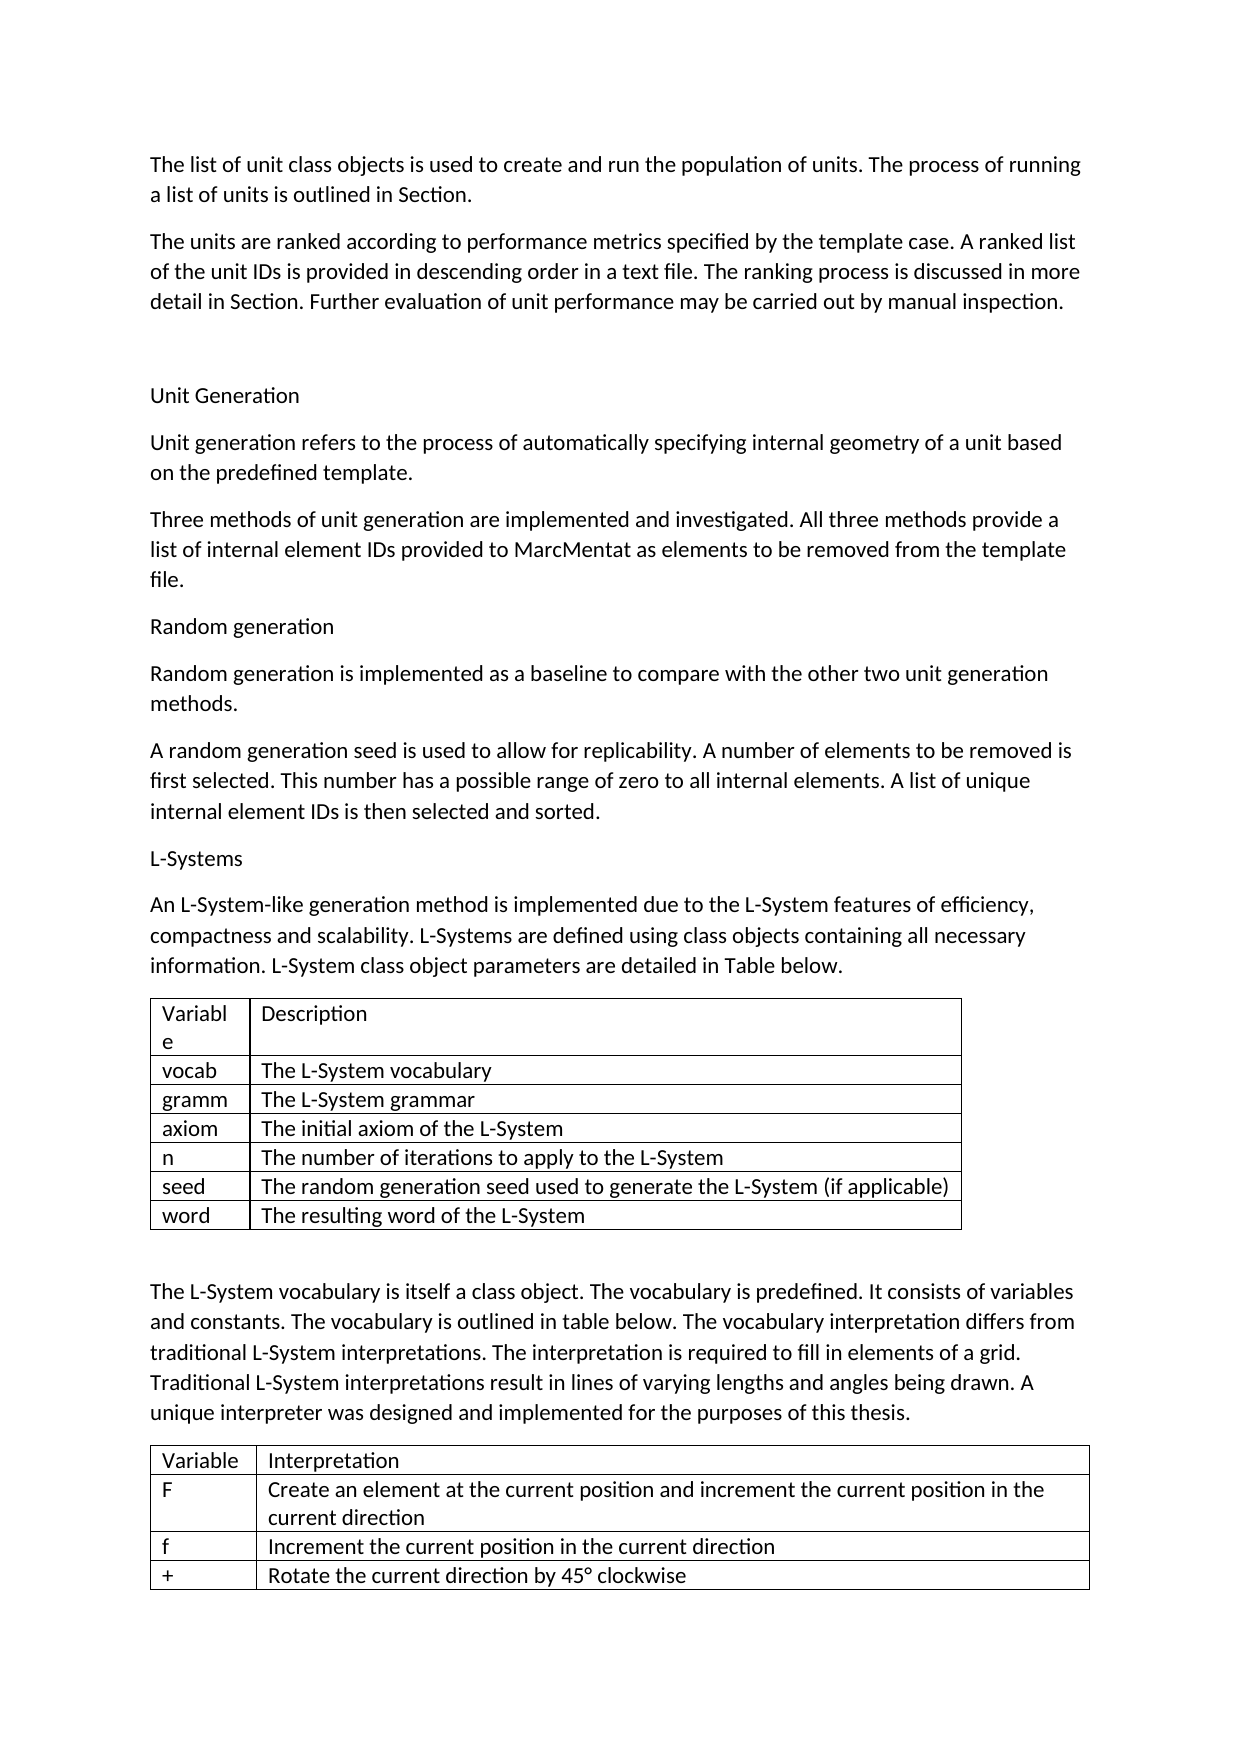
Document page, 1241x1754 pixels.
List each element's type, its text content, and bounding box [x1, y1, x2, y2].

text A random generation seed is used to allow for replicability. A number of elements to be removed is first selected. This number has a possible range of zero to all internal elements. A list of unique internal element IDs is then selected and sorted. [150, 736, 1090, 825]
text An L-System-like generation method is implemented due to the L-System features of efficiency, compactness and scalability. L-Systems are defined using class objects containing all necessary information. L-System class object parameters are detailed in Table below. [150, 891, 1090, 979]
text Random generation is implemented as a baseline to compare with the other two unit generation methods. [150, 659, 1090, 718]
table_cell F [151, 1475, 256, 1531]
table_cell Create an element at the current position and increment the current position in the current direction [257, 1475, 1089, 1531]
table_header Description [251, 999, 961, 1055]
text Three methods of unit generation are implemented and investigated. All three methods provide a list of internal element IDs provided to MarcMentat as elements to be removed from the template file. [150, 505, 1090, 594]
table_cell Increment the current position in the current direction [257, 1532, 1089, 1560]
text L-Systems [150, 844, 1090, 872]
table_cell gramm [151, 1085, 249, 1113]
table_cell n [151, 1143, 249, 1171]
table_header Variable [151, 999, 249, 1055]
text The units are ranked according to performance metrics specified by the template case. A ranked list of the unit IDs is provided in descending order in a text file. The ranking process is discussed in more detail in Section. Further evaluation of unit performance may be carried out by manual inspection. [150, 227, 1090, 316]
text Unit generation refers to the process of automatically specifying internal geometry of a unit based on the predefined template. [150, 428, 1090, 486]
text Random generation [150, 612, 1090, 641]
table_cell f [151, 1532, 256, 1560]
text The L-System vocabulary is itself a class object. The vocabulary is predefined. It consists of variables and constants. The vocabulary is outlined in table below. The vocabulary interpretation differs from traditional L-System interpretations. The interpretation is required to fill in elements of a grid. Traditional L-System interpretations result in lines of varying lengths and angles being drawn. A unique interpreter was designed and implemented for the purposes of this thesis. [150, 1277, 1090, 1426]
table_cell The initial axiom of the L-System [251, 1114, 961, 1142]
table_cell + [151, 1561, 256, 1589]
table_header Variable [151, 1446, 256, 1474]
table_cell seed [151, 1172, 249, 1200]
table_cell The resulting word of the L-System [251, 1201, 961, 1229]
table_header Interpretation [257, 1446, 1089, 1474]
table_cell The L-System grammar [251, 1085, 961, 1113]
text Unit Generation [150, 381, 1090, 409]
table_cell The L-System vocabulary [251, 1056, 961, 1084]
text The list of unit class objects is used to create and run the population of units. The process of running a list of units is outlined in Section. [150, 150, 1090, 208]
table_cell The random generation seed used to generate the L-System (if applicable) [251, 1172, 961, 1200]
table_cell word [151, 1201, 249, 1229]
table_cell The number of iterations to apply to the L-System [251, 1143, 961, 1171]
table_cell vocab [151, 1056, 249, 1084]
table_cell Rotate the current direction by 45° clockwise [257, 1561, 1089, 1589]
table_cell axiom [151, 1114, 249, 1142]
